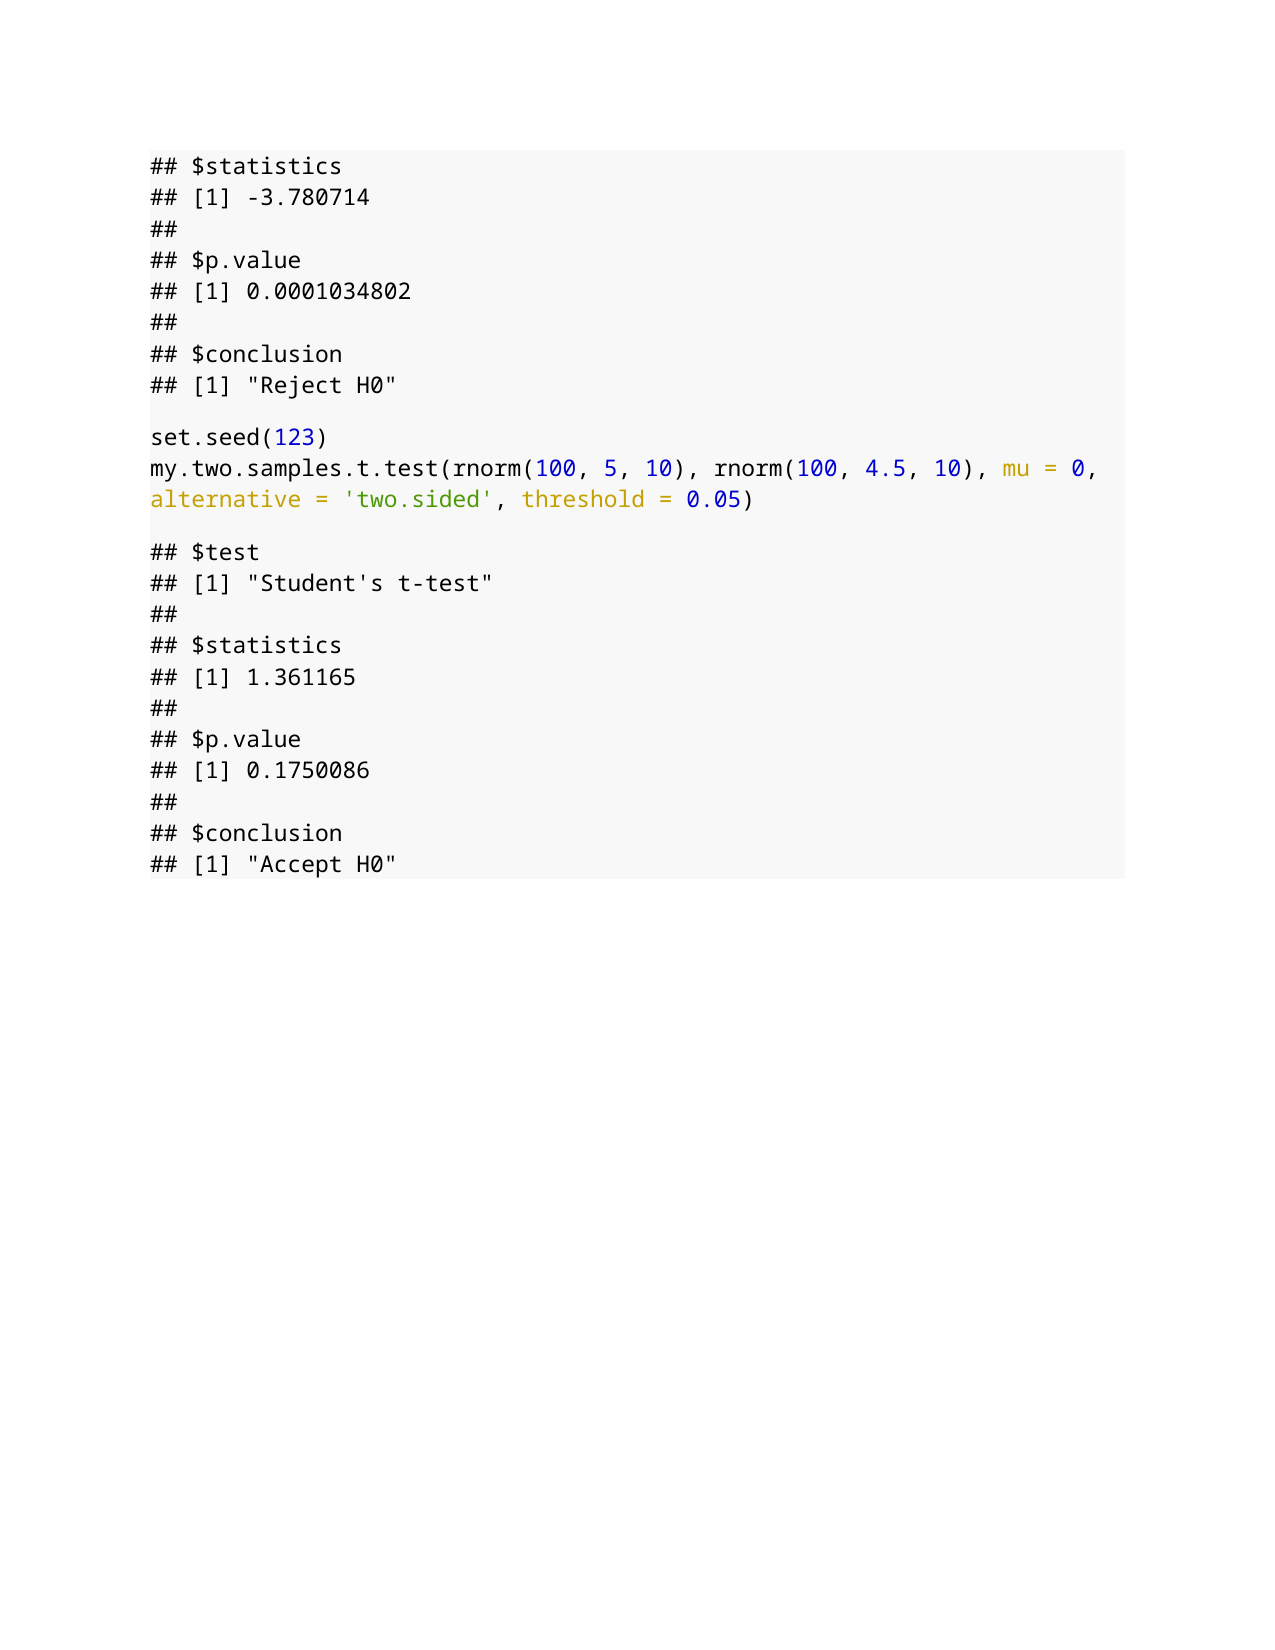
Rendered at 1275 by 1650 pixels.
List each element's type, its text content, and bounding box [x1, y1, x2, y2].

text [150, 150, 1125, 400]
text ## $test ## [1] "Student's t-test" ## ## $statistics ## [1] 1.361165 ## ## $p.value ## [1] 0.1750086 ## ## $conclusion ## [1] "Accept H0" [150, 535, 1125, 879]
text set.seed(123) my.two.samples.t.test(rnorm(100, 5, 10), rnorm(100, 4.5, 10), mu = 0, alternative = 'two.sided', threshold = 0.05) [329, 421, 1125, 514]
